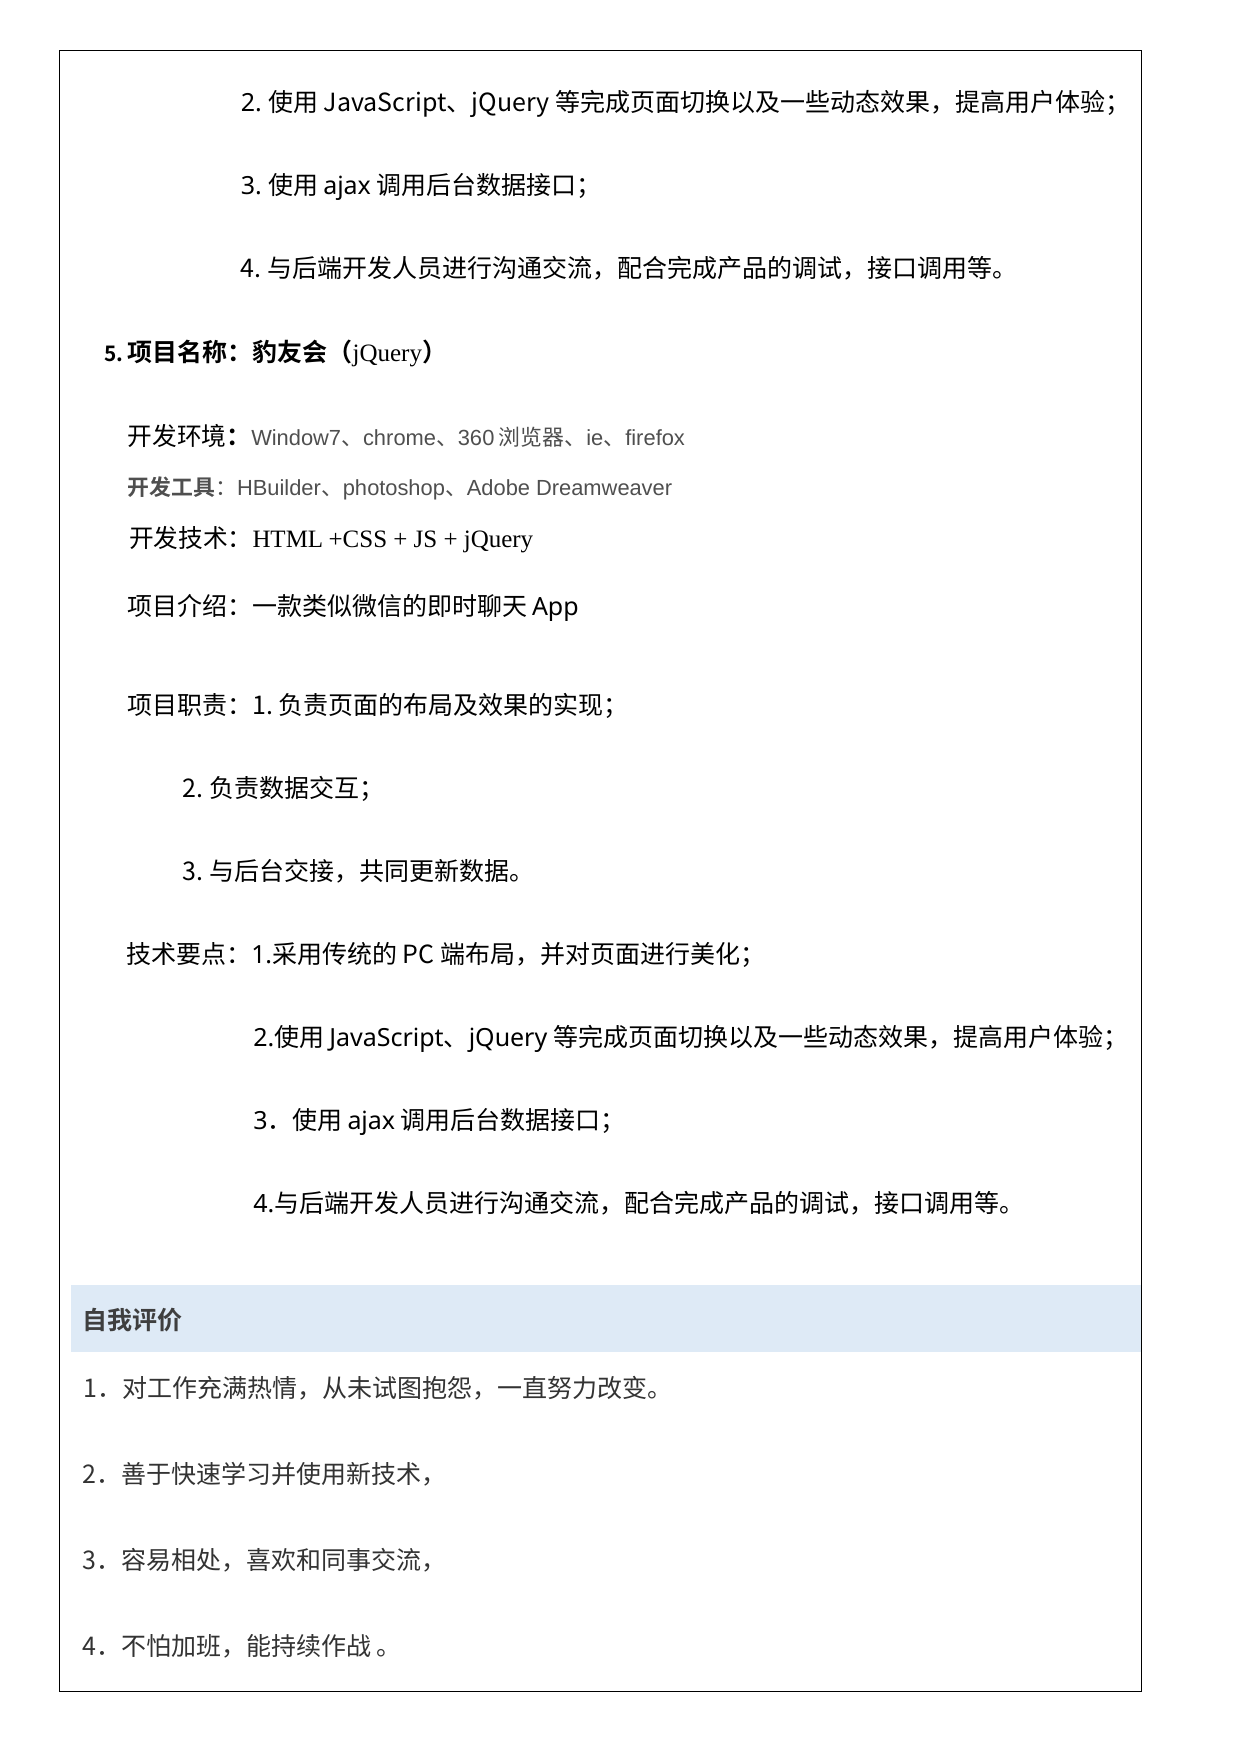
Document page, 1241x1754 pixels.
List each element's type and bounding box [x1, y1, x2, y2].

table_header [60, 51, 1141, 1691]
